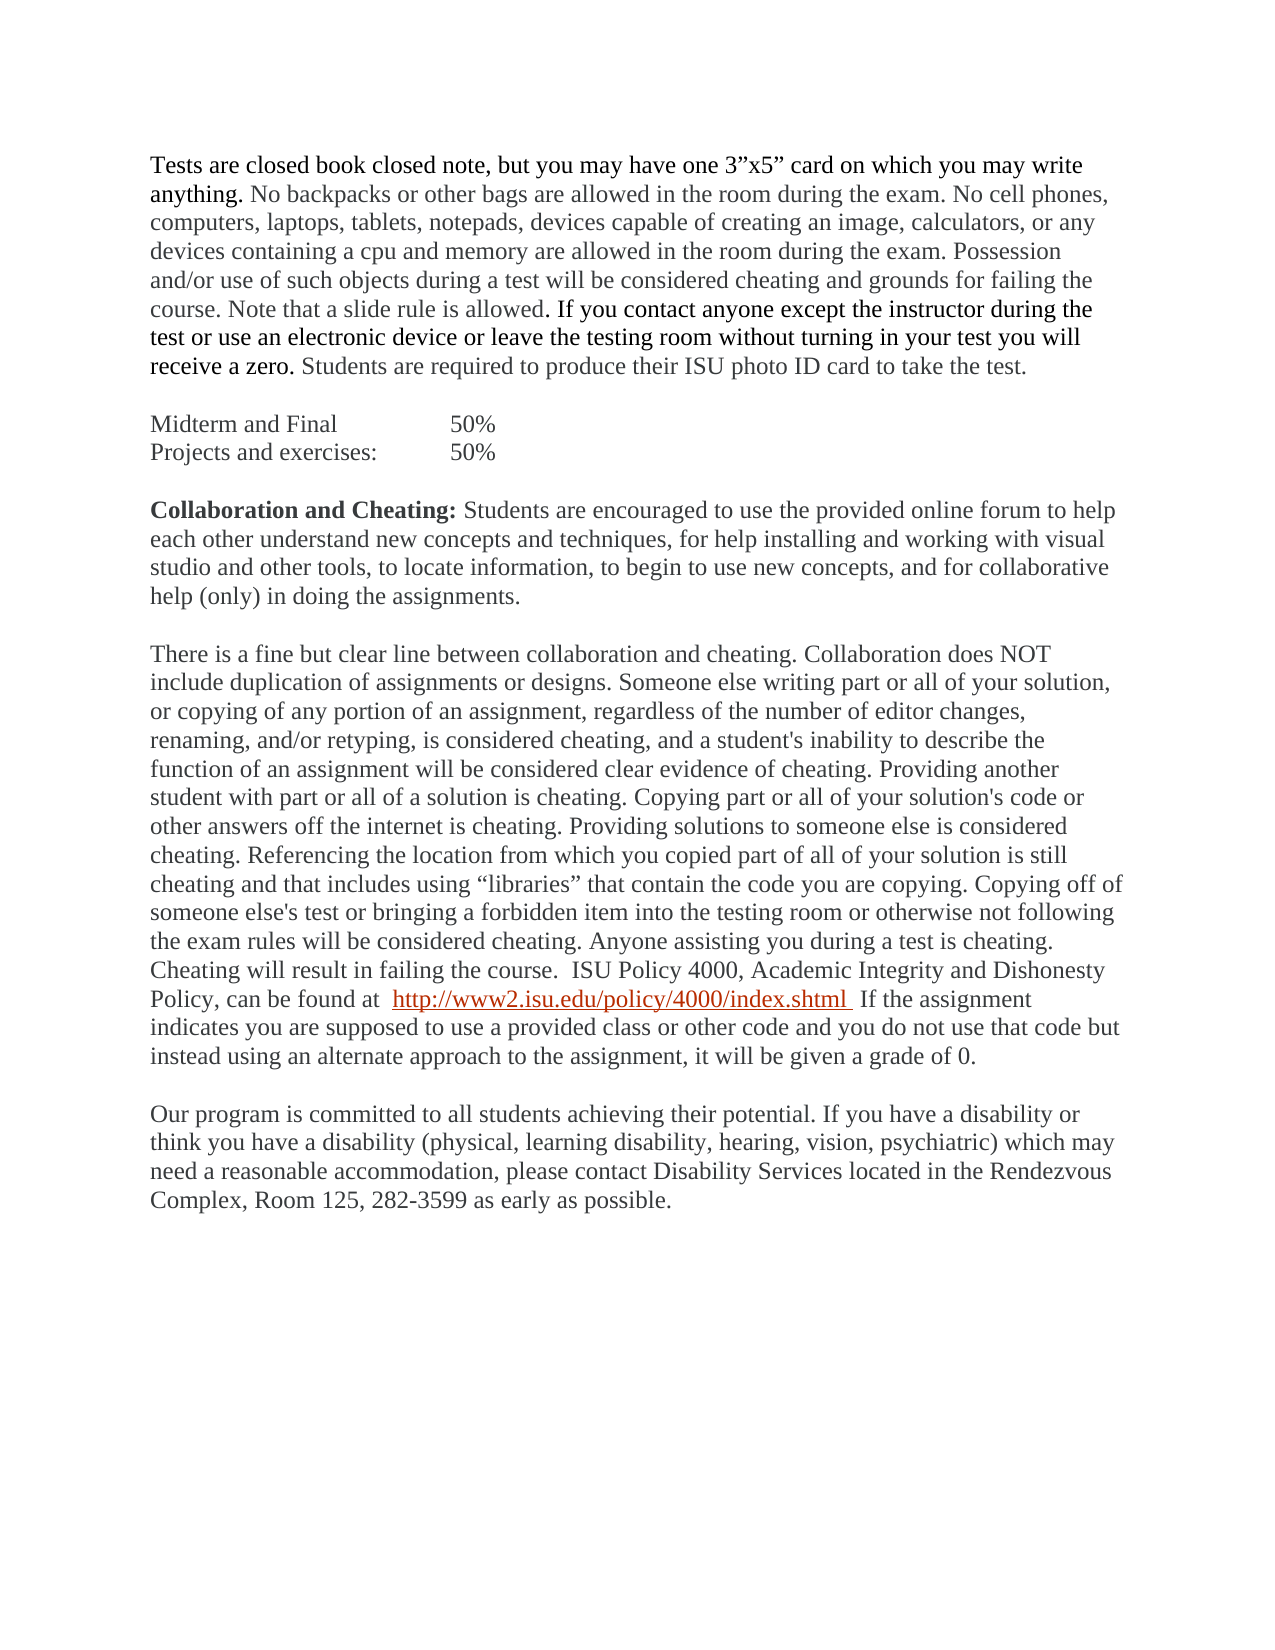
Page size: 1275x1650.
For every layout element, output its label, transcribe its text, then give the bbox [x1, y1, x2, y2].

text Tests are closed book closed note, but you may have one 3”x5” card on which you may write anything. No backpacks or other bags are allowed in the room during the exam. No cell phones, computers, laptops, tablets, notepads, devices capable of creating an image, calculators, or any devices containing a cpu and memory are allowed in the room during the exam. Possession and/or use of such objects during a test will be considered cheating and grounds for failing the course. Note that a slide rule is allowed. If you contact anyone except the instructor during the test or use an electronic device or leave the testing room without turning in your test you will receive a zero. Students are required to produce their ISU photo ID card to take the test. [150, 150, 1125, 380]
text Our program is committed to all students achieving their potential. If you have a disability or think you have a disability (physical, learning disability, hearing, vision, psychiatric) which may need a reasonable accommodation, please contact Disability Services located in the Rendezvous Complex, Room 125, 282-3599 as early as possible. [150, 1099, 1125, 1214]
text Midterm and Final 50% [150, 409, 1125, 437]
text Collaboration and Cheating: Students are encouraged to use the provided online forum to help each other understand new concepts and techniques, for help installing and working with visual studio and other tools, to locate information, to begin to use new concepts, and for collaborative help (only) in doing the assignments. There is a fine but clear line between collaboration and cheating. Collaboration does NOT include duplication of assignments or designs. Someone else writing part or all of your solution, or copying of any portion of an assignment, regardless of the number of editor changes, renaming, and/or retyping, is considered cheating, and a student's inability to describe the function of an assignment will be considered clear evidence of cheating. Providing another student with part or all of a solution is cheating. Copying part or all of your solution's code or other answers off the internet is cheating. Providing solutions to someone else is considered cheating. Referencing the location from which you copied part of all of your solution is still cheating and that includes using “libraries” that contain the code you are copying. Copying off of someone else's test or bringing a forbidden item into the testing room or otherwise not following the exam rules will be considered cheating. Anyone assisting you during a test is cheating. Cheating will result in failing the course. ISU Policy 4000, Academic Integrity and Dishonesty Policy, can be found at http://www2.isu.edu/policy/4000/index.shtml If the assignment indicates you are supposed to use a provided class or other code and you do not use that code but instead using an alternate approach to the assignment, it will be given a grade of 0. [150, 495, 1125, 1070]
text Projects and exercises: 50% [150, 437, 1125, 466]
